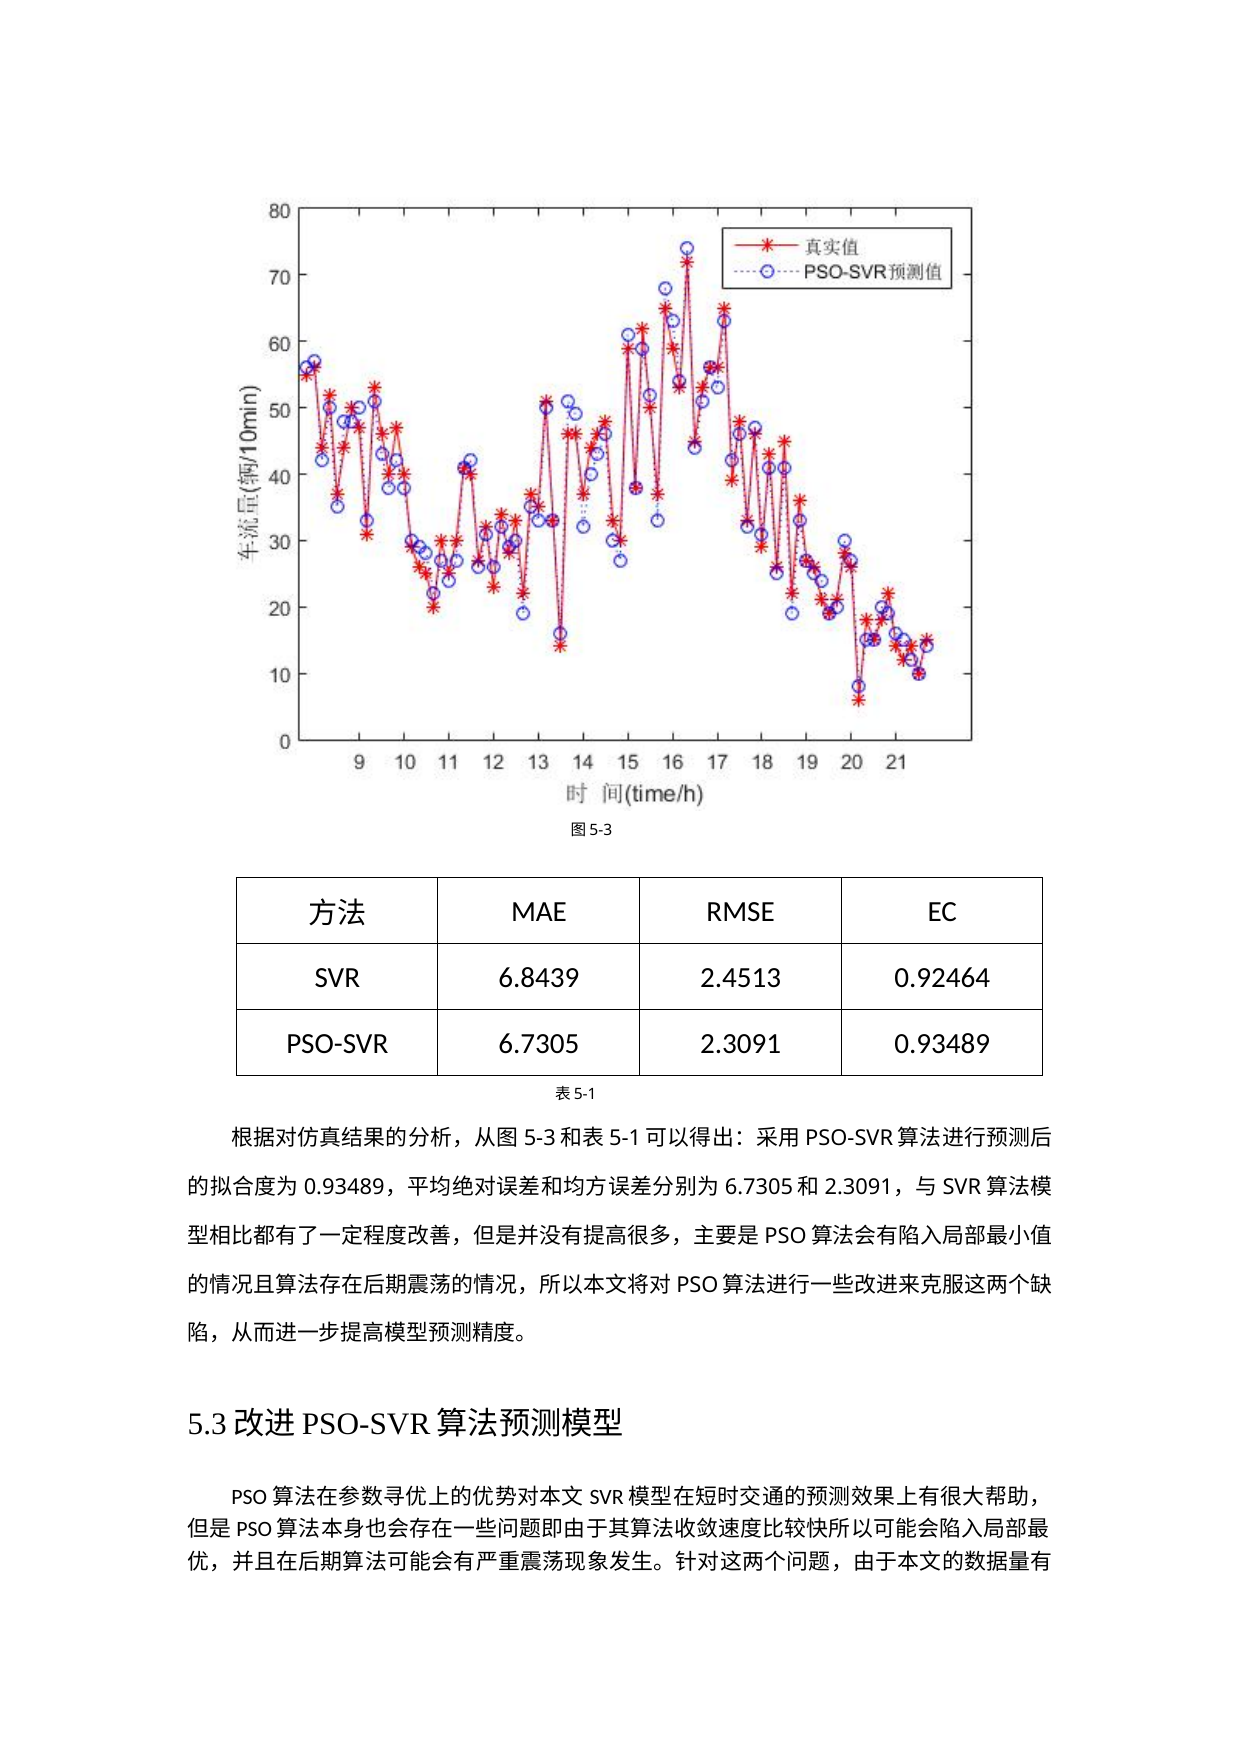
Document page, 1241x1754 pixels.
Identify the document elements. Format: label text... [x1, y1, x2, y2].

table_cell 0.93489 [842, 1010, 1042, 1075]
text 图5-3 [187, 811, 1053, 844]
table_cell PSO-SVR [237, 1010, 437, 1075]
picture [187, 162, 1053, 811]
table_cell 2.3091 [640, 1010, 841, 1075]
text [187, 1478, 1053, 1576]
table_cell SVR [237, 944, 437, 1009]
text 根据对仿真结果的分析，从图5-3和表5-1可以得出：采用PSO-SVR算法进行预测后的拟合度为0.93489，平均绝对误差和均方误差分别为6.7305和2.3091，与SVR算法模型相比都有了一定程度改善，但是并没有提高很多，主要是PSO算法会有陷入局部最小值的情况且算法存在后期震荡的情况，所以本文将对PSO算法进行一些改进来克服这两个缺陷，从而进一步提高模型预测精度。 [187, 1120, 1053, 1347]
table_header 方法 [237, 878, 437, 943]
table_cell 2.4513 [640, 944, 841, 1009]
table_header EC [842, 878, 1042, 943]
table_header MAE [438, 878, 639, 943]
text 表5-1 [187, 1076, 1053, 1109]
subtitle 5.3改进PSO-SVR算法预测模型 [187, 1388, 1053, 1453]
table_cell 0.92464 [842, 944, 1042, 1009]
table_cell 6.8439 [438, 944, 639, 1009]
table_cell 6.7305 [438, 1010, 639, 1075]
table_header RMSE [640, 878, 841, 943]
